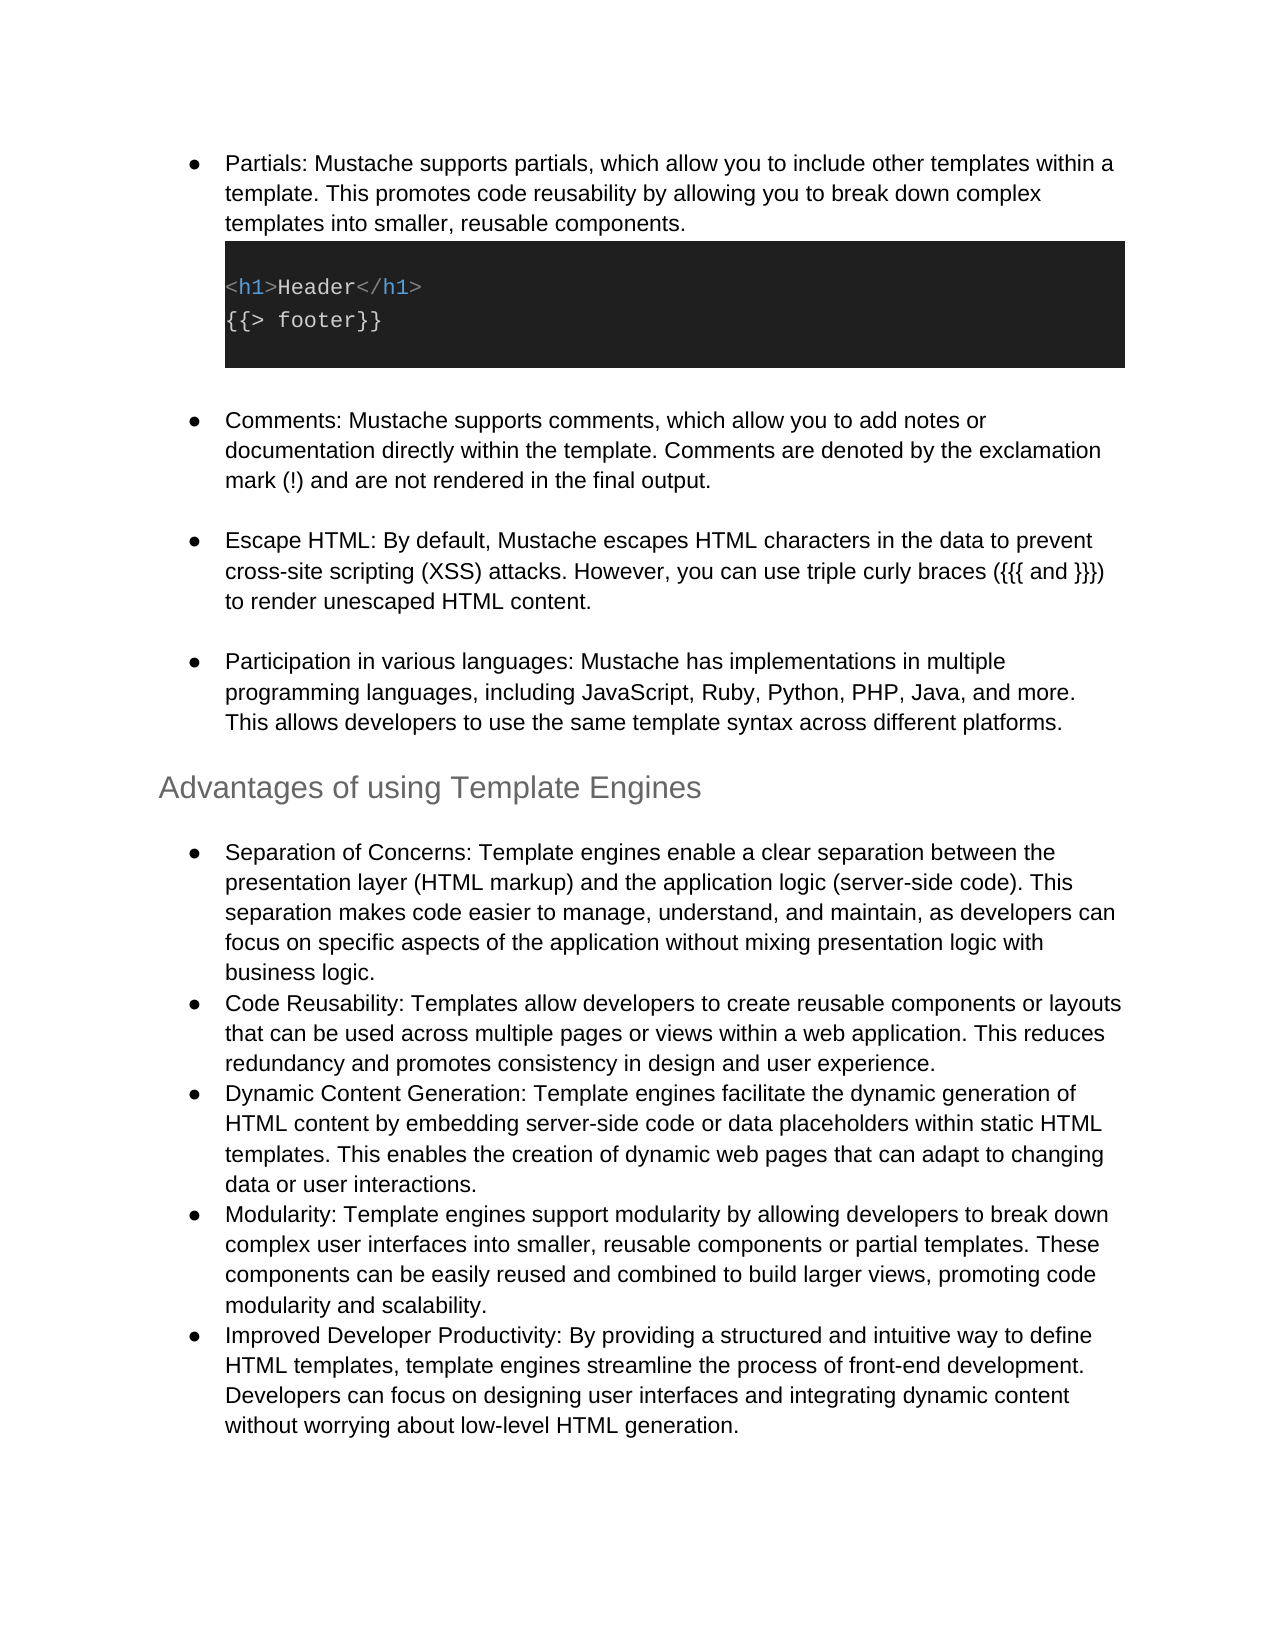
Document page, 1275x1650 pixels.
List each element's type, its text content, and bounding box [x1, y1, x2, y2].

list Dynamic Content Generation: Template engines facilitate the dynamic generation of HTML content by embedding server-side code or data placeholders within static HTML templates. This enables the creation of dynamic web pages that can adapt to changing data or user interactions. [187, 1080, 1125, 1197]
list Escape HTML: By default, Mustache escapes HTML characters in the data to prevent cross-site scripting (XSS) attacks. However, you can use triple curly braces ({{{ and }}}) to render unescaped HTML content. [187, 527, 1125, 614]
list Code Reusability: Templates allow developers to create reusable components or layouts that can be used across multiple pages or views within a web application. This reduces redundancy and promotes consistency in design and user experience. [187, 989, 1125, 1076]
list Partials: Mustache supports partials, which allow you to include other templates within a template. This promotes code reusability by allowing you to break down complex templates into smaller, reusable components. [187, 150, 1125, 237]
subtitle Advantages of using Template Engines [150, 769, 1125, 805]
list Comments: Mustache supports comments, which allow you to add notes or documentation directly within the template. Comments are denoted by the exclamation mark (!) and are not rendered in the final output. [187, 407, 1125, 493]
list Separation of Concerns: Template engines enable a clear separation between the presentation layer (HTML markup) and the application logic (server-side code). This separation makes code easier to manage, understand, and maintain, as developers can focus on specific aspects of the application without mixing presentation logic with business logic. [187, 838, 1125, 986]
list Modularity: Template engines support modularity by allowing developers to break down complex user interfaces into smaller, reusable components or partial templates. These components can be easily reused and combined to build larger views, promoting code modularity and scalability. [187, 1201, 1125, 1318]
text <h1>Header</h1> [225, 276, 1125, 301]
list Improved Developer Productivity: By providing a structured and intuitive way to define HTML templates, template engines streamline the process of front-end development. Developers can focus on designing user interfaces and integrating dynamic content without worrying about low-level HTML generation. [187, 1322, 1125, 1439]
text {{> footer}} [225, 309, 1125, 334]
list Participation in various languages: Mustache has implementations in multiple programming languages, including JavaScript, Ruby, Python, PHP, Java, and more. This allows developers to use the same template syntax across different platforms. [187, 648, 1125, 735]
